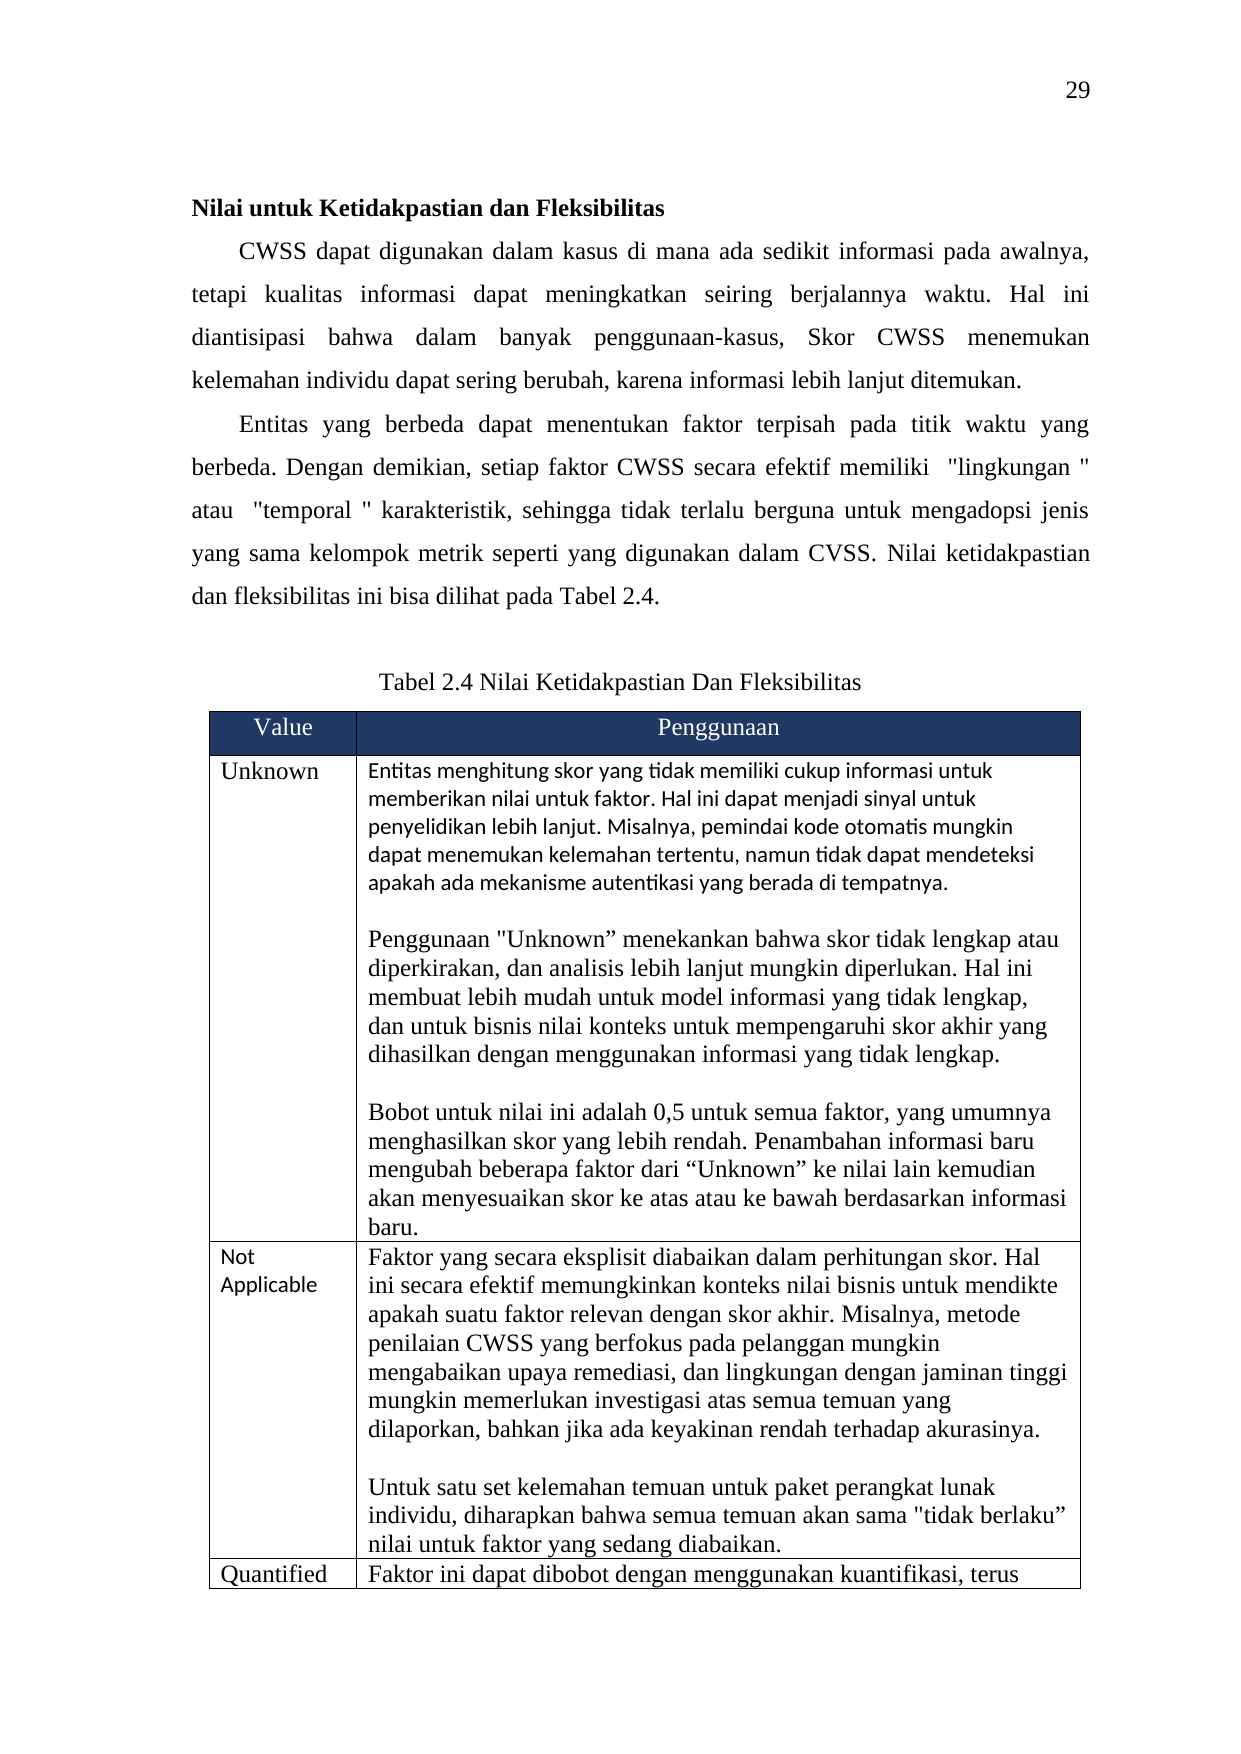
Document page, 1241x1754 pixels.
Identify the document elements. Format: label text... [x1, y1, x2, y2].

table_header Value [210, 712, 356, 755]
table_cell Quantified [210, 1559, 356, 1588]
text CWSS dapat digunakan dalam kasus di mana ada sedikit informasi pada awalnya, tetapi kualitas informasi dapat meningkatkan seiring berjalannya waktu. Hal ini diantisipasi bahwa dalam banyak penggunaan-kasus, Skor CWSS menemukan kelemahan individu dapat sering berubah, karena informasi lebih lanjut ditemukan. [191, 236, 1090, 394]
table_header Penggunaan [357, 712, 1080, 755]
table_cell Faktor yang secara eksplisit diabaikan dalam perhitungan skor. Hal ini secara efektif memungkinkan konteks nilai bisnis untuk mendikte apakah suatu faktor relevan dengan skor akhir. Misalnya, metode penilaian CWSS yang berfokus pada pelanggan mungkin mengabaikan upaya remediasi, dan lingkungan dengan jaminan tinggi mungkin memerlukan investigasi atas semua temuan yang dilaporkan, bahkan jika ada keyakinan rendah terhadap akurasinya. Untuk satu set kelemahan temuan untuk paket perangkat lunak individu, diharapkan bahwa semua temuan akan sama "tidak berlaku” nilai untuk faktor yang sedang diabaikan. [357, 1242, 1080, 1558]
text Entitas yang berbeda dapat menentukan faktor terpisah pada titik waktu yang berbeda. Dengan demikian, setiap faktor CWSS secara efektif memiliki "lingkungan " atau "temporal " karakteristik, sehingga tidak terlalu berguna untuk mengadopsi jenis yang sama kelompok metrik seperti yang digunakan dalam CVSS. Nilai ketidakpastian dan fleksibilitas ini bisa dilihat pada Tabel 2.4. [191, 409, 1090, 610]
text Nilai untuk Ketidakpastian dan Fleksibilitas [150, 193, 1090, 222]
text Tabel 2.4 Nilai Ketidakpastian Dan Fleksibilitas [150, 667, 1090, 696]
table_cell Not Applicable [210, 1242, 356, 1558]
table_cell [357, 1559, 1080, 1588]
table_cell Unknown [210, 756, 356, 1241]
table_cell Entitas menghitung skor yang tidak memiliki cukup informasi untuk memberikan nilai untuk faktor. Hal ini dapat menjadi sinyal untuk penyelidikan lebih lanjut. Misalnya, pemindai kode otomatis mungkin dapat menemukan kelemahan tertentu, namun tidak dapat mendeteksi apakah ada mekanisme autentikasi yang berada di tempatnya. Penggunaan "Unknown” menekankan bahwa skor tidak lengkap atau diperkirakan, dan analisis lebih lanjut mungkin diperlukan. Hal ini membuat lebih mudah untuk model informasi yang tidak lengkap, dan untuk bisnis nilai konteks untuk mempengaruhi skor akhir yang dihasilkan dengan menggunakan informasi yang tidak lengkap. Bobot untuk nilai ini adalah 0,5 untuk semua faktor, yang umumnya menghasilkan skor yang lebih rendah. Penambahan informasi baru mengubah beberapa faktor dari “Unknown” ke nilai lain kemudian akan menyesuaikan skor ke atas atau ke bawah berdasarkan informasi baru. [357, 756, 1080, 1241]
